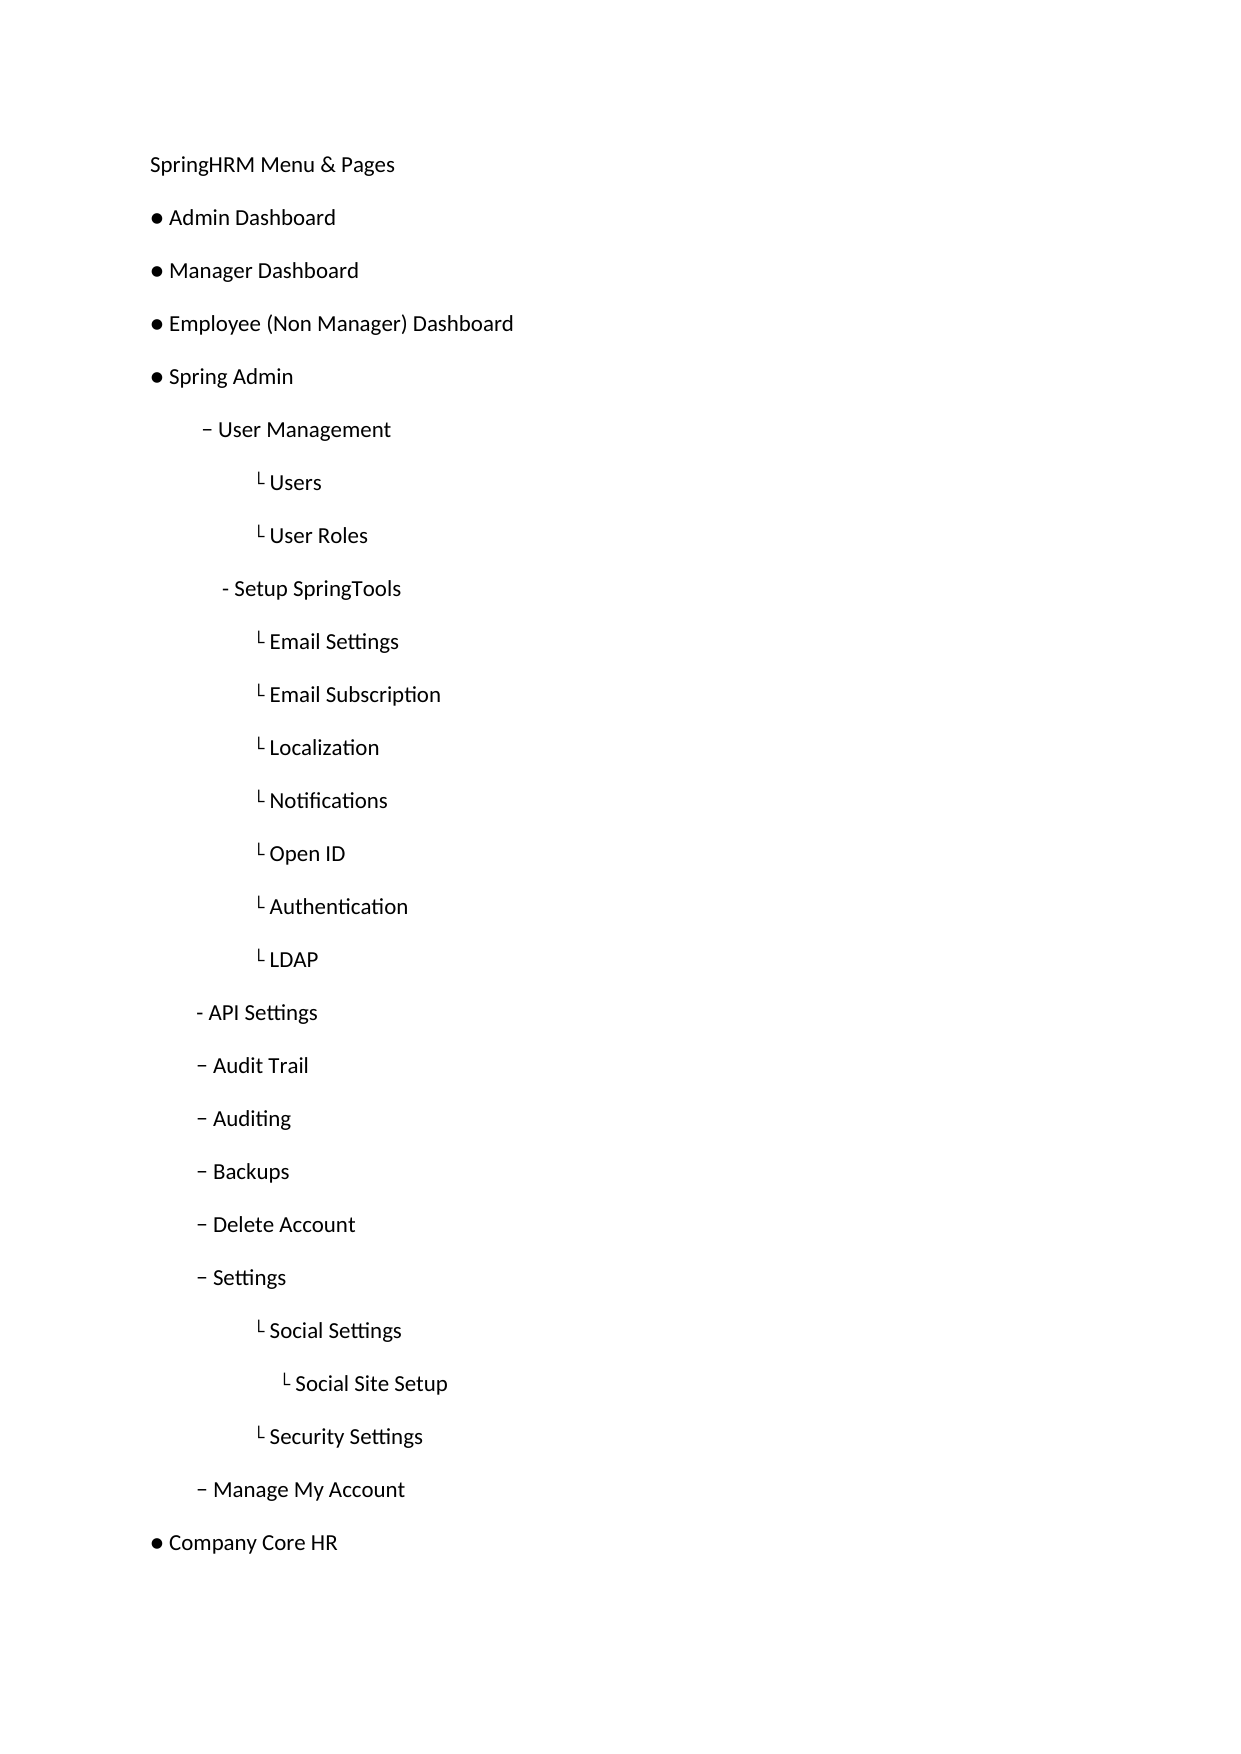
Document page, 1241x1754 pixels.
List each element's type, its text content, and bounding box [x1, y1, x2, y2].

text ● Admin Dashboard [150, 203, 1090, 231]
text SpringHRM Menu & Pages [150, 150, 1090, 178]
text ● Manager Dashboard [150, 256, 1090, 284]
text └ Open ID [150, 839, 1090, 867]
text − Backups [150, 1157, 1090, 1185]
text − Audit Trail [150, 1051, 1090, 1079]
text └ Social Site Setup [150, 1369, 1090, 1397]
text ● Employee (Non Manager) Dashboard [150, 309, 1090, 337]
text − Manage My Account [150, 1476, 1090, 1503]
text └ User Roles [150, 521, 1090, 549]
text └ Email Settings [150, 627, 1090, 655]
text − Settings [150, 1263, 1090, 1291]
text − User Management [150, 415, 1090, 443]
text − Delete Account [150, 1210, 1090, 1238]
text └ Notifications [150, 786, 1090, 814]
text − Auditing [150, 1104, 1090, 1132]
text └ Security Settings [150, 1422, 1090, 1451]
text ● Company Core HR [150, 1528, 1090, 1557]
text ● Spring Admin [150, 362, 1090, 390]
text └ Authentication [150, 892, 1090, 920]
text └ Users [150, 468, 1090, 496]
text └ Localization [150, 733, 1090, 761]
text └ Social Settings [150, 1316, 1090, 1344]
text └ LDAP [150, 945, 1090, 973]
text └ Email Subscription [150, 680, 1090, 708]
text - Setup SpringTools [150, 574, 1090, 602]
text - API Settings [150, 998, 1090, 1026]
